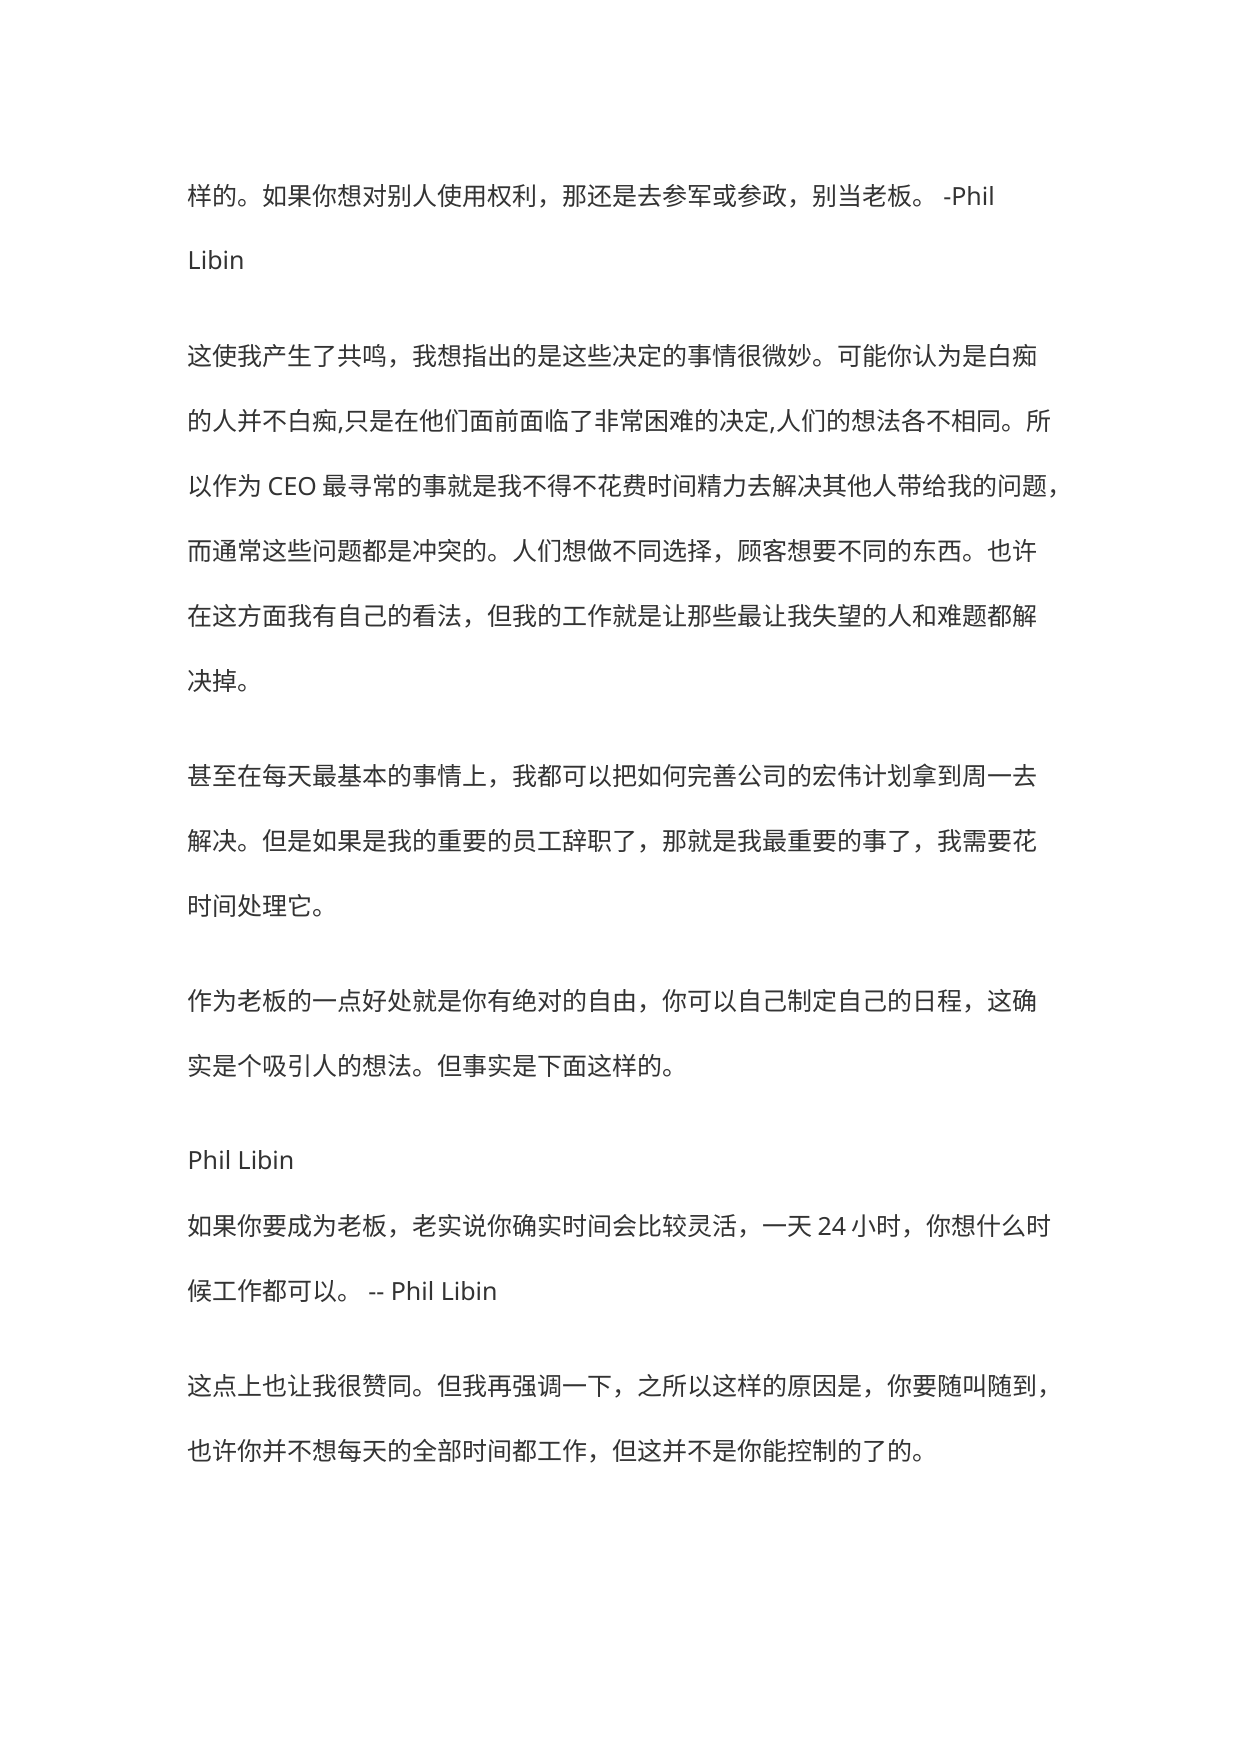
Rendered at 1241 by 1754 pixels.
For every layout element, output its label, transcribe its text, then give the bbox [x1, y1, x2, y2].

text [187, 162, 1053, 292]
text 甚至在每天最基本的事情上，我都可以把如何完善公司的宏伟计划拿到周一去解决。但是如果是我的重要的员工辞职了，那就是我最重要的事了，我需要花时间处理它。 [187, 742, 1053, 937]
text 作为老板的一点好处就是你有绝对的自由，你可以自己制定自己的日程，这确实是个吸引人的想法。但事实是下面这样的。 [187, 967, 1053, 1097]
text Phil Libin 如果你要成为老板，老实说你确实时间会比较灵活，一天24小时，你想什么时候工作都可以。 -- Phil Libin [187, 1127, 1053, 1322]
text 这使我产生了共鸣，我想指出的是这些决定的事情很微妙。可能你认为是白痴的人并不白痴,只是在他们面前面临了非常困难的决定,人们的想法各不相同。所以作为CEO最寻常的事就是我不得不花费时间精力去解决其他人带给我的问题，而通常这些问题都是冲突的。人们想做不同选择，顾客想要不同的东西。也许在这方面我有自己的看法，但我的工作就是让那些最让我失望的人和难题都解决掉。 [187, 322, 1053, 712]
text 这点上也让我很赞同。但我再强调一下，之所以这样的原因是，你要随叫随到，也许你并不想每天的全部时间都工作，但这并不是你能控制的了的。 [187, 1352, 1053, 1482]
